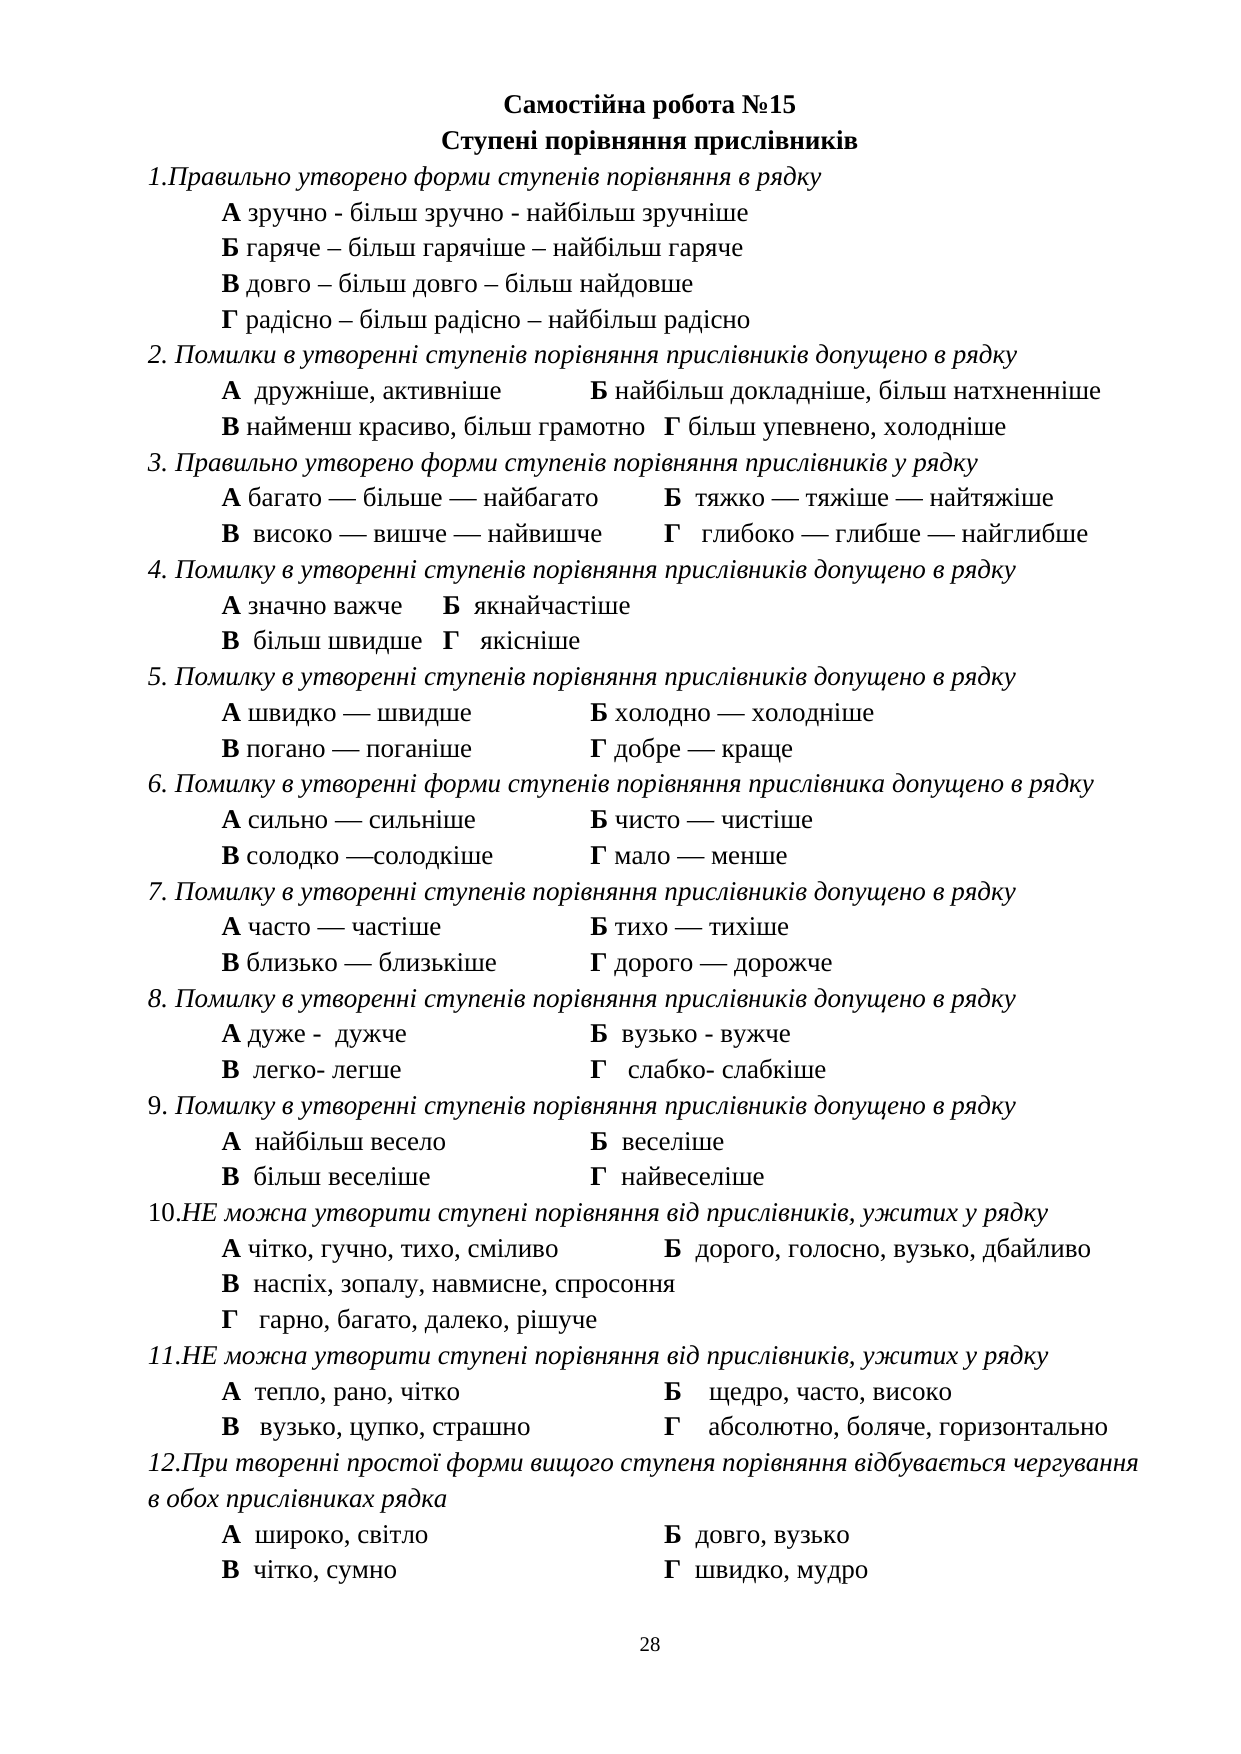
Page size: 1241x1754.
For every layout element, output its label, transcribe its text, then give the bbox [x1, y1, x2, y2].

text 5. Помилку в утворенні ступенів порівняння прислівників допущено в рядку [148, 660, 1152, 691]
text Ступені порівняння прислівників [148, 124, 1152, 155]
text А часто — частіше Б тихо — тихіше В близько — близькіше Г дорого — дорожче [221, 910, 1152, 977]
text В довго – більш довго – більш найдовше [148, 267, 1152, 298]
text В легко- легше Г слабко- слабкіше [148, 1053, 1152, 1084]
text А зручно - більш зручно - найбільш зручніше [148, 196, 1152, 227]
text 12.При творенні простої форми вищого ступеня порівняння відбувається чергування в обох прислівниках рядка [148, 1446, 1152, 1513]
text 4. Помилку в утворенні ступенів порівняння прислівників допущено в рядку [148, 553, 1152, 584]
text Г гарно, багато, далеко, рішуче [148, 1303, 1152, 1334]
text 6. Помилку в утворенні форми ступенів порівняння прислівника допущено в рядку [148, 767, 1152, 798]
text А багато — більше — найбагато Б тяжко — тяжіше — найтяжіше [148, 482, 1152, 513]
text 8. Помилку в утворенні ступенів порівняння прислівників допущено в рядку [148, 982, 1152, 1013]
text Г радісно – більш радісно – найбільш радісно [148, 303, 1152, 334]
text А дружніше, активніше Б найбільш докладніше, більш натхненніше В найменш красиво, більш грамотно Г більш упевнено, холодніше [221, 374, 1152, 441]
text В чітко, сумно Г швидко, мудро [148, 1553, 1152, 1617]
text В вузько, цупко, страшно Г абсолютно, боляче, горизонтально [148, 1411, 1152, 1442]
text 7. Помилку в утворенні ступенів порівняння прислівників допущено в рядку [148, 874, 1152, 906]
text А найбільш весело Б веселіше [148, 1125, 1152, 1156]
text Б гаряче – більш гарячіше – найбільш гаряче [148, 231, 1152, 263]
text А широко, світло Б довго, вузько [148, 1518, 1152, 1549]
text Самостійна робота №15 [148, 88, 1152, 120]
text 11.НЕ можна утворити ступені порівняння від прислівників, ужитих у рядку [148, 1339, 1152, 1370]
text В більш швидше Г якісніше [148, 624, 1152, 656]
text 2. Помилки в утворенні ступенів порівняння прислівників допущено в рядку [148, 339, 1152, 370]
text А дуже - дужче Б вузько - вужче [148, 1017, 1152, 1049]
text 3. Правильно утворено форми ступенів порівняння прислівників у рядку [148, 446, 1152, 477]
text В наспіх, зопалу, навмисне, спросоння [148, 1268, 1152, 1299]
text 9. Помилку в утворенні ступенів порівняння прислівників допущено в рядку [148, 1089, 1152, 1120]
text А значно важче Б якнайчастіше [148, 589, 1152, 620]
text А тепло, рано, чітко Б щедро, часто, високо [148, 1375, 1152, 1406]
text А чітко, гучно, тихо, сміливо Б дорого, голосно, вузько, дбайливо [148, 1232, 1152, 1263]
text 1.Правильно утворено форми ступенів порівняння в рядку [148, 160, 1152, 191]
text В високо — вишче — найвишче Г глибоко — глибше — найглибше [148, 517, 1152, 548]
text А швидко — швидше Б холодно — холодніше В погано — поганіше Г добре — краще [221, 696, 1152, 763]
text В більш веселіше Г найвеселіше 10.НЕ можна утворити ступені порівняння від прислівників, ужитих у рядку [148, 1160, 1152, 1227]
text А сильно — сильніше Б чисто — чистіше В солодко —солодкіше Г мало — менше [221, 803, 1152, 870]
